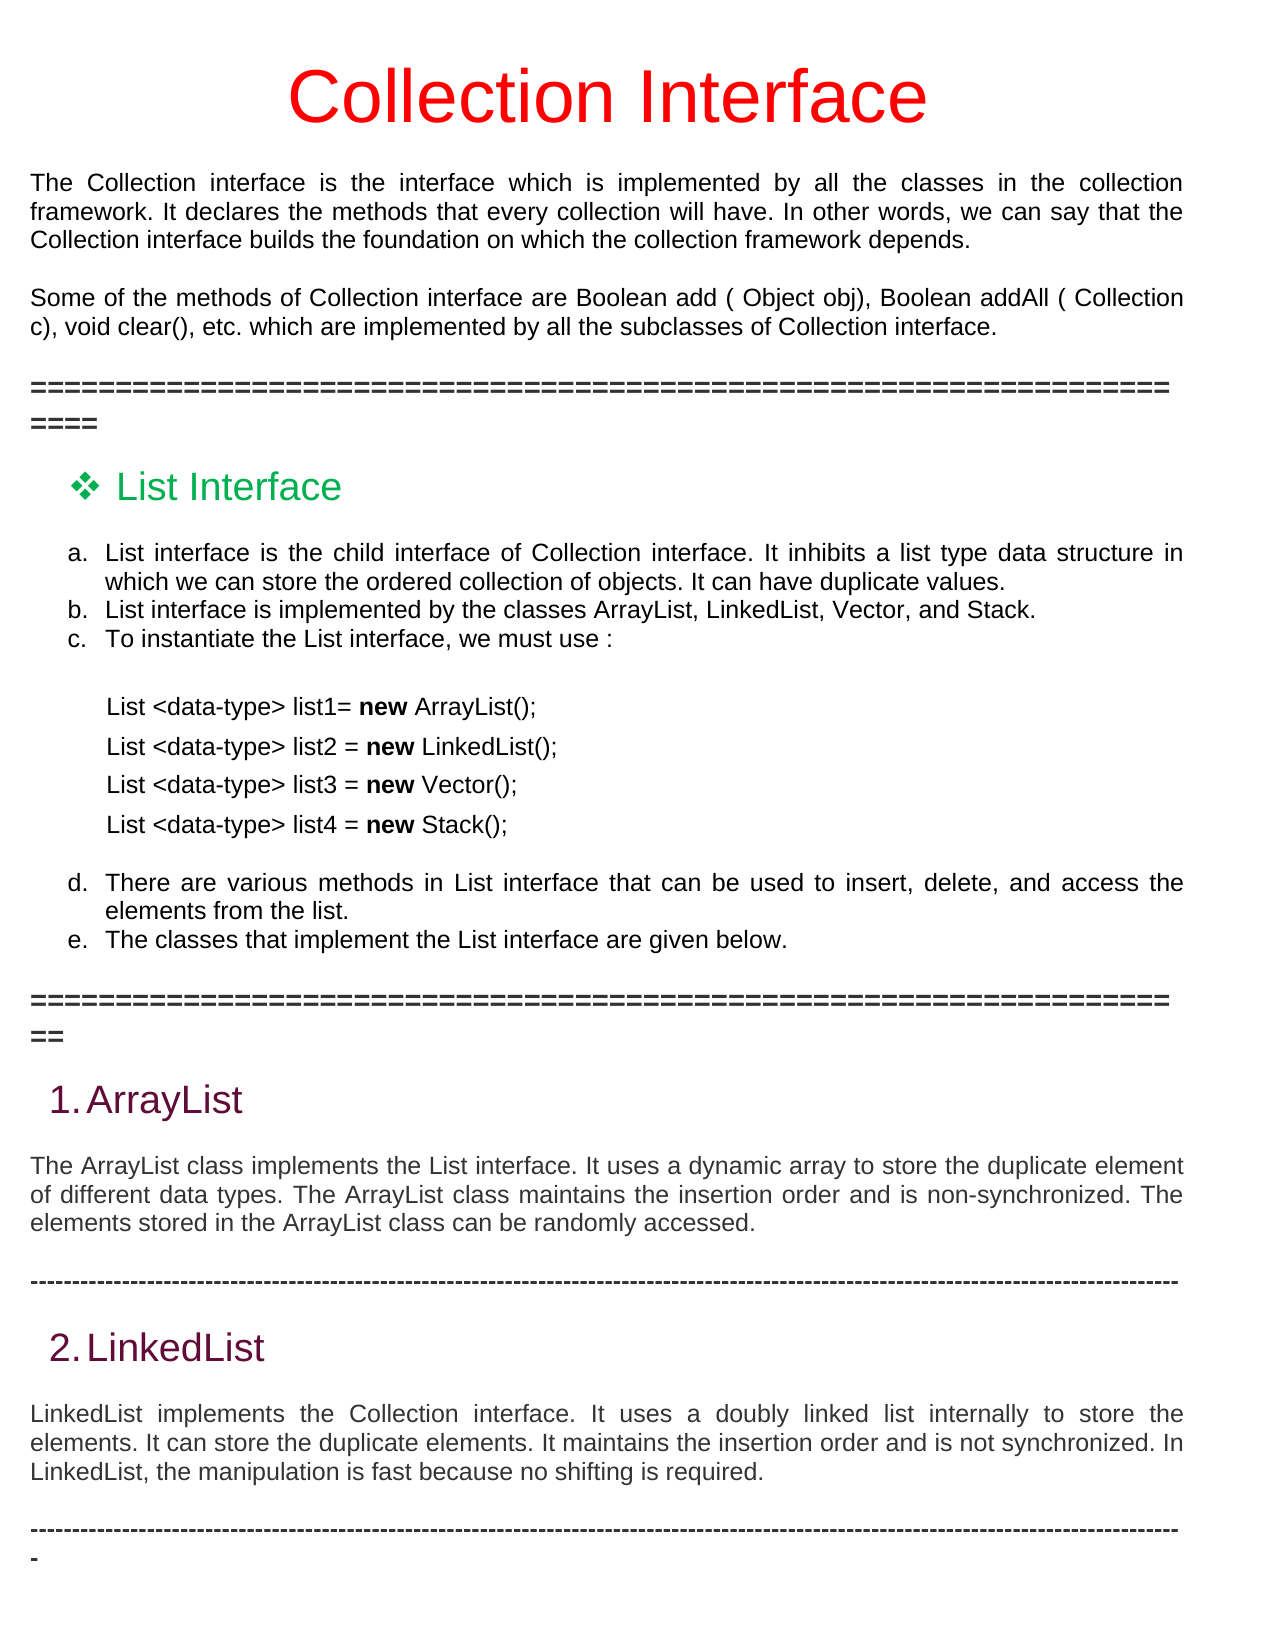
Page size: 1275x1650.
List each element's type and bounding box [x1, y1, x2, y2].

table_header [29, 30, 1188, 1603]
